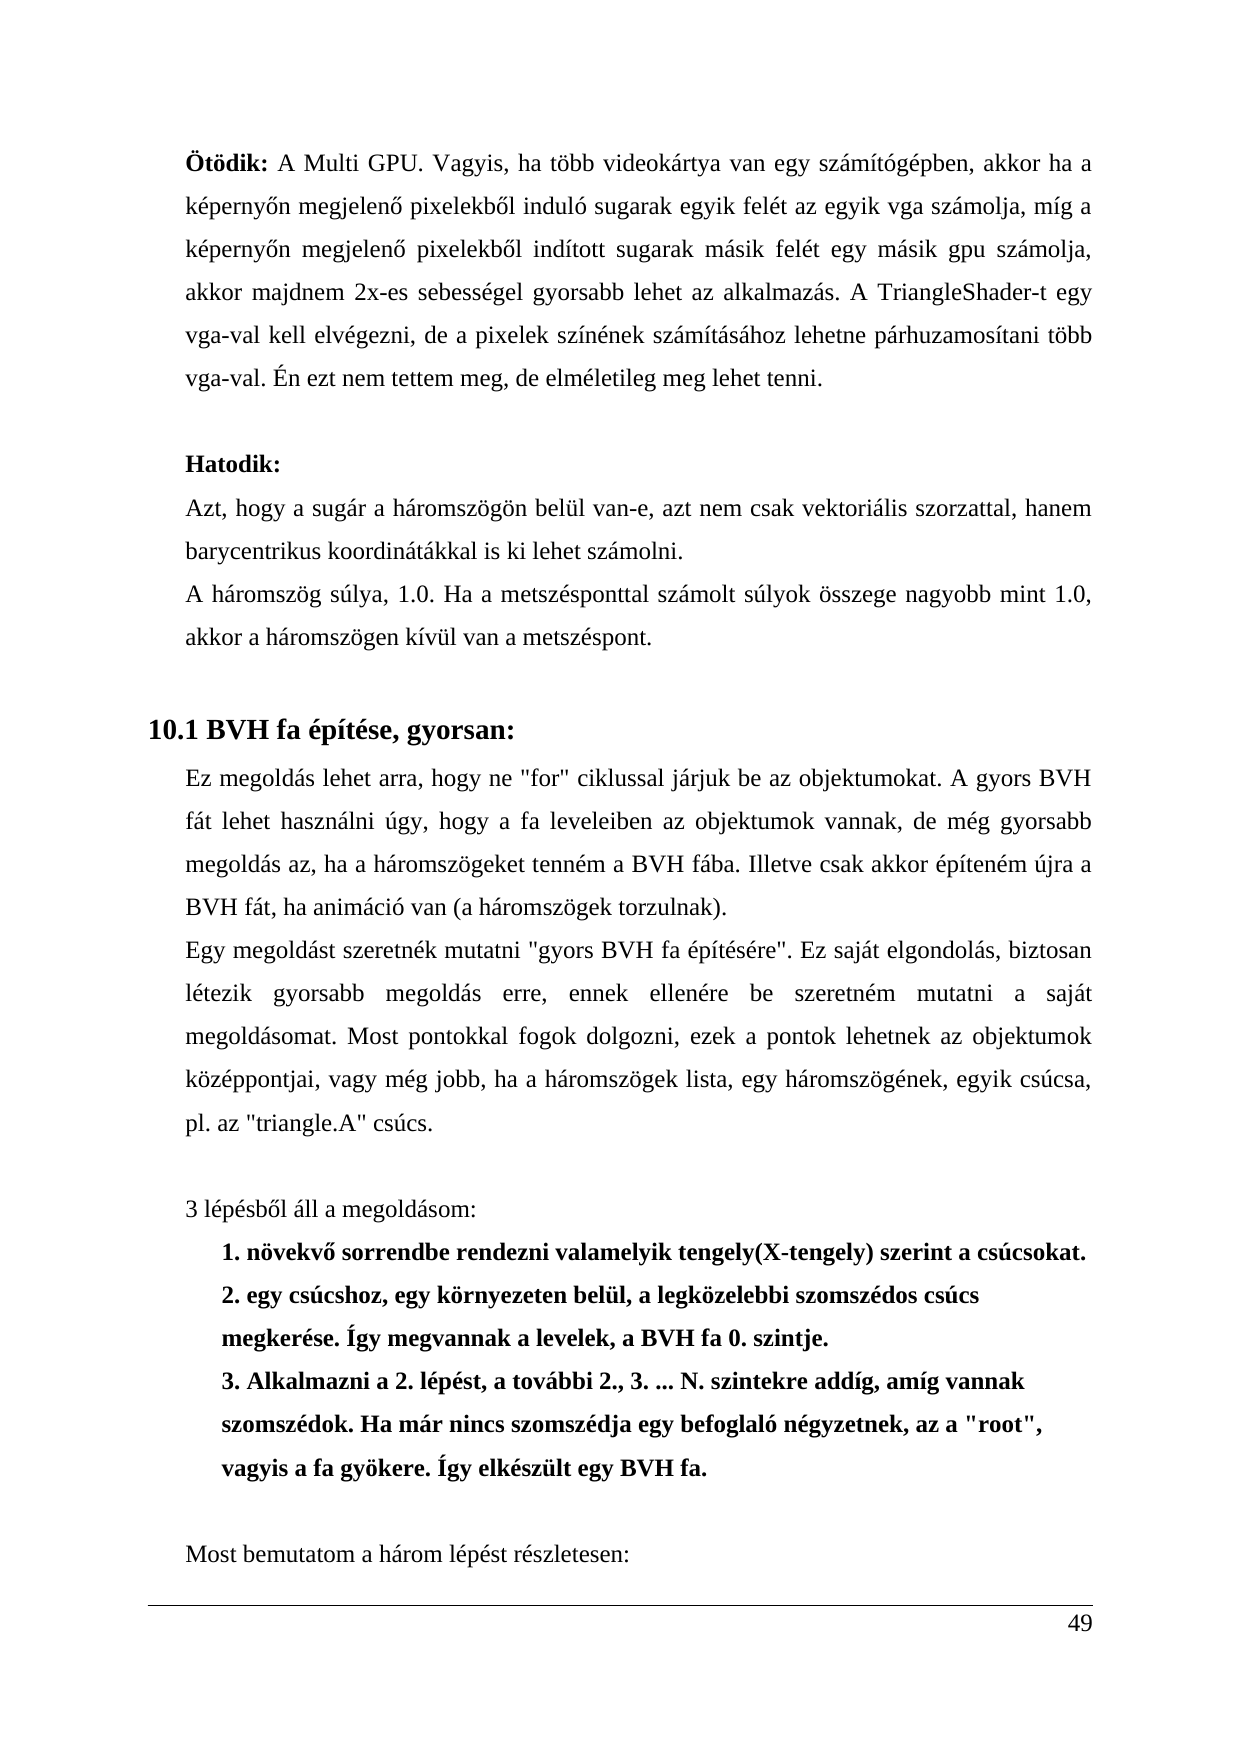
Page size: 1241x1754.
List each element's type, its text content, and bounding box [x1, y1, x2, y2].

list 2. egy csúcshoz, egy környezeten belül, a legközelebbi szomszédos csúcs megkerése. Így megvannak a levelek, a BVH fa 0. szintje. [221, 1280, 1093, 1352]
list Most bemutatom a három lépést részletesen: [185, 1539, 1093, 1568]
list Ez megoldás lehet arra, hogy ne "for" ciklussal járjuk be az objektumokat. A gyors BVH fát lehet használni úgy, hogy a fa leveleiben az objektumok vannak, de még gyorsabb megoldás az, ha a háromszögeket tenném a BVH fába. Illetve csak akkor építeném újra a BVH fát, ha animáció van (a háromszögek torzulnak). [185, 763, 1093, 921]
list Azt, hogy a sugár a háromszögön belül van-e, azt nem csak vektoriális szorzattal, hanem barycentrikus koordinátákkal is ki lehet számolni. [185, 493, 1093, 564]
list 1. növekvő sorrendbe rendezni valamelyik tengely(X-tengely) szerint a csúcsokat. [221, 1237, 1093, 1266]
list 3. Alkalmazni a 2. lépést, a további 2., 3. ... N. szintekre addíg, amíg vannak szomszédok. Ha már nincs szomszédja egy befoglaló négyzetnek, az a "root", vagyis a fa gyökere. Így elkészült egy BVH fa. [221, 1366, 1093, 1481]
list 3 lépésből áll a megoldásom: [185, 1194, 1093, 1223]
list Hatodik: [185, 449, 1093, 478]
subtitle 10.1 BVH fa építése, gyorsan: [148, 712, 1093, 746]
list Ötödik: A Multi GPU. Vagyis, ha több videokártya van egy számítógépben, akkor ha a képernyőn megjelenő pixelekből induló sugarak egyik felét az egyik vga számolja, míg a képernyőn megjelenő pixelekből indított sugarak másik felét egy másik gpu számolja, akkor majdnem 2x-es sebességel gyorsabb lehet az alkalmazás. A TriangleShader-t egy vga-val kell elvégezni, de a pixelek színének számításához lehetne párhuzamosítani több vga-val. Én ezt nem tettem meg, de elméletileg meg lehet tenni. [185, 148, 1093, 392]
list Egy megoldást szeretnék mutatni "gyors BVH fa építésére". Ez saját elgondolás, biztosan létezik gyorsabb megoldás erre, ennek ellenére be szeretném mutatni a saját megoldásomat. Most pontokkal fogok dolgozni, ezek a pontok lehetnek az objektumok középpontjai, vagy még jobb, ha a háromszögek lista, egy háromszögének, egyik csúcsa, pl. az "triangle.A" csúcs. [185, 935, 1093, 1136]
list A háromszög súlya, 1.0. Ha a metszésponttal számolt súlyok összege nagyobb mint 1.0, akkor a háromszögen kívül van a metszéspont. [185, 579, 1093, 651]
